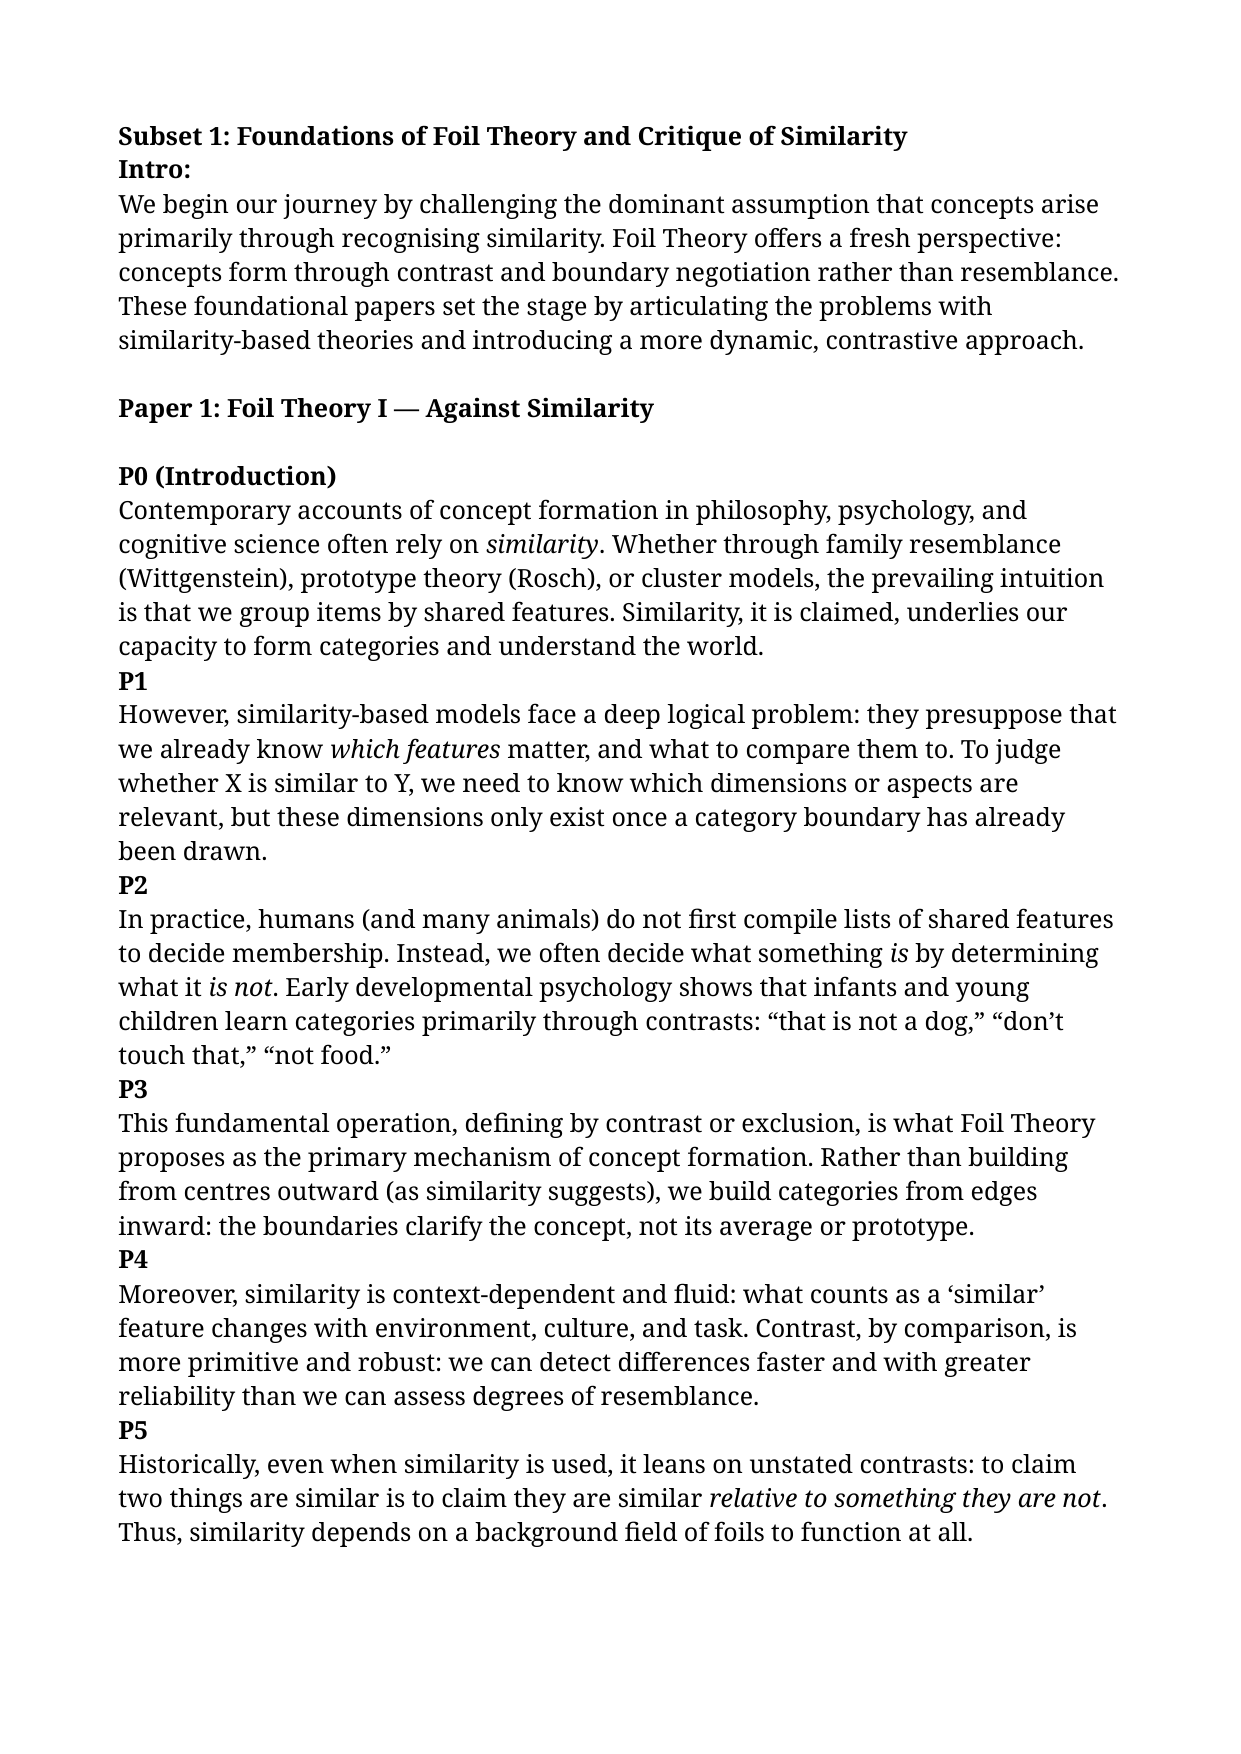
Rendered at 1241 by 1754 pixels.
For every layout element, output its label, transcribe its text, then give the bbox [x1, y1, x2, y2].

text P4 Moreover, similarity is context-dependent and fluid: what counts as a ‘similar’ feature changes with environment, culture, and task. Contrast, by comparison, is more primitive and robust: we can detect differences faster and with greater reliability than we can assess degrees of resemblance. [118, 1242, 1122, 1412]
text P3 This fundamental operation, defining by contrast or exclusion, is what Foil Theory proposes as the primary mechanism of concept formation. Rather than building from centres outward (as similarity suggests), we build categories from edges inward: the boundaries clarify the concept, not its average or prototype. [118, 1072, 1122, 1242]
text Intro: We begin our journey by challenging the dominant assumption that concepts arise primarily through recognising similarity. Foil Theory offers a fresh perspective: concepts form through contrast and boundary negotiation rather than resemblance. These foundational papers set the stage by articulating the problems with similarity-based theories and introducing a more dynamic, contrastive approach. [118, 152, 1122, 357]
text P5 Historically, even when similarity is used, it leans on unstated contrasts: to claim two things are similar is to claim they are similar relative to something they are not. Thus, similarity depends on a background field of foils to function at all. [118, 1412, 1122, 1549]
text Paper 1: Foil Theory I — Against Similarity [118, 391, 1122, 425]
text Subset 1: Foundations of Foil Theory and Critique of Similarity [118, 118, 1122, 152]
text P1 However, similarity-based models face a deep logical problem: they presuppose that we already know which features matter, and what to compare them to. To judge whether X is similar to Y, we need to know which dimensions or aspects are relevant, but these dimensions only exist once a category boundary has already been drawn. [118, 663, 1122, 867]
text P0 (Introduction) Contemporary accounts of concept formation in philosophy, psychology, and cognitive science often rely on similarity. Whether through family resemblance (Wittgenstein), prototype theory (Rosch), or cluster models, the prevailing intuition is that we group items by shared features. Similarity, it is claimed, underlies our capacity to form categories and understand the world. [118, 459, 1122, 663]
text P2 In practice, humans (and many animals) do not first compile lists of shared features to decide membership. Instead, we often decide what something is by determining what it is not. Early developmental psychology shows that infants and young children learn categories primarily through contrasts: “that is not a dog,” “don’t touch that,” “not food.” [118, 867, 1122, 1072]
